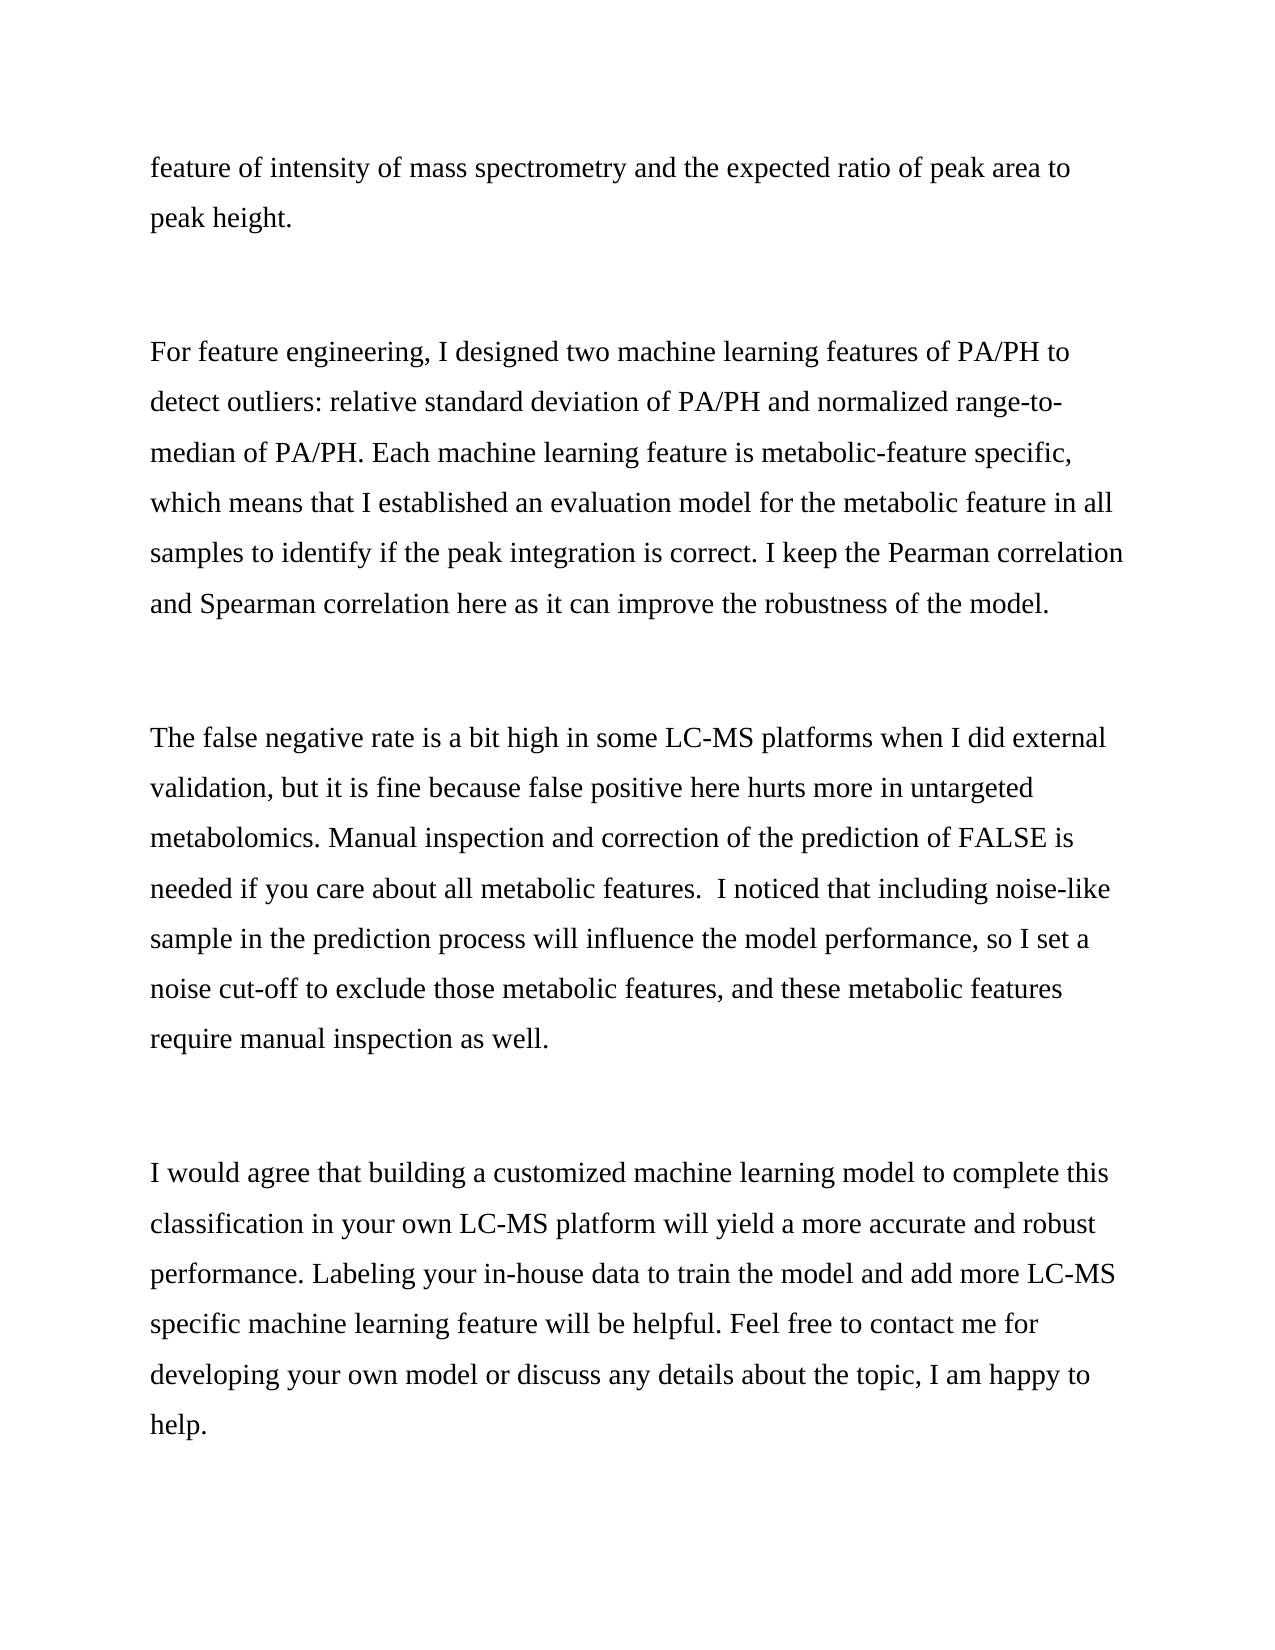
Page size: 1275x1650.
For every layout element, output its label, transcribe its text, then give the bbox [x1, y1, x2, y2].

text The false negative rate is a bit high in some LC-MS platforms when I did external validation, but it is fine because false positive here hurts more in untargeted metabolomics. Manual inspection and correction of the prediction of FALSE is needed if you care about all metabolic features. I noticed that including noise-like sample in the prediction process will influence the model performance, so I set a noise cut-off to exclude those metabolic features, and these metabolic features require manual inspection as well. [150, 720, 1125, 1055]
text I would agree that building a customized machine learning model to complete this classification in your own LC-MS platform will yield a more accurate and robust performance. Labeling your in-house data to train the model and add more LC-MS specific machine learning feature will be helpful. Feel free to contact me for developing your own model or discuss any details about the topic, I am happy to help. [150, 1156, 1125, 1441]
